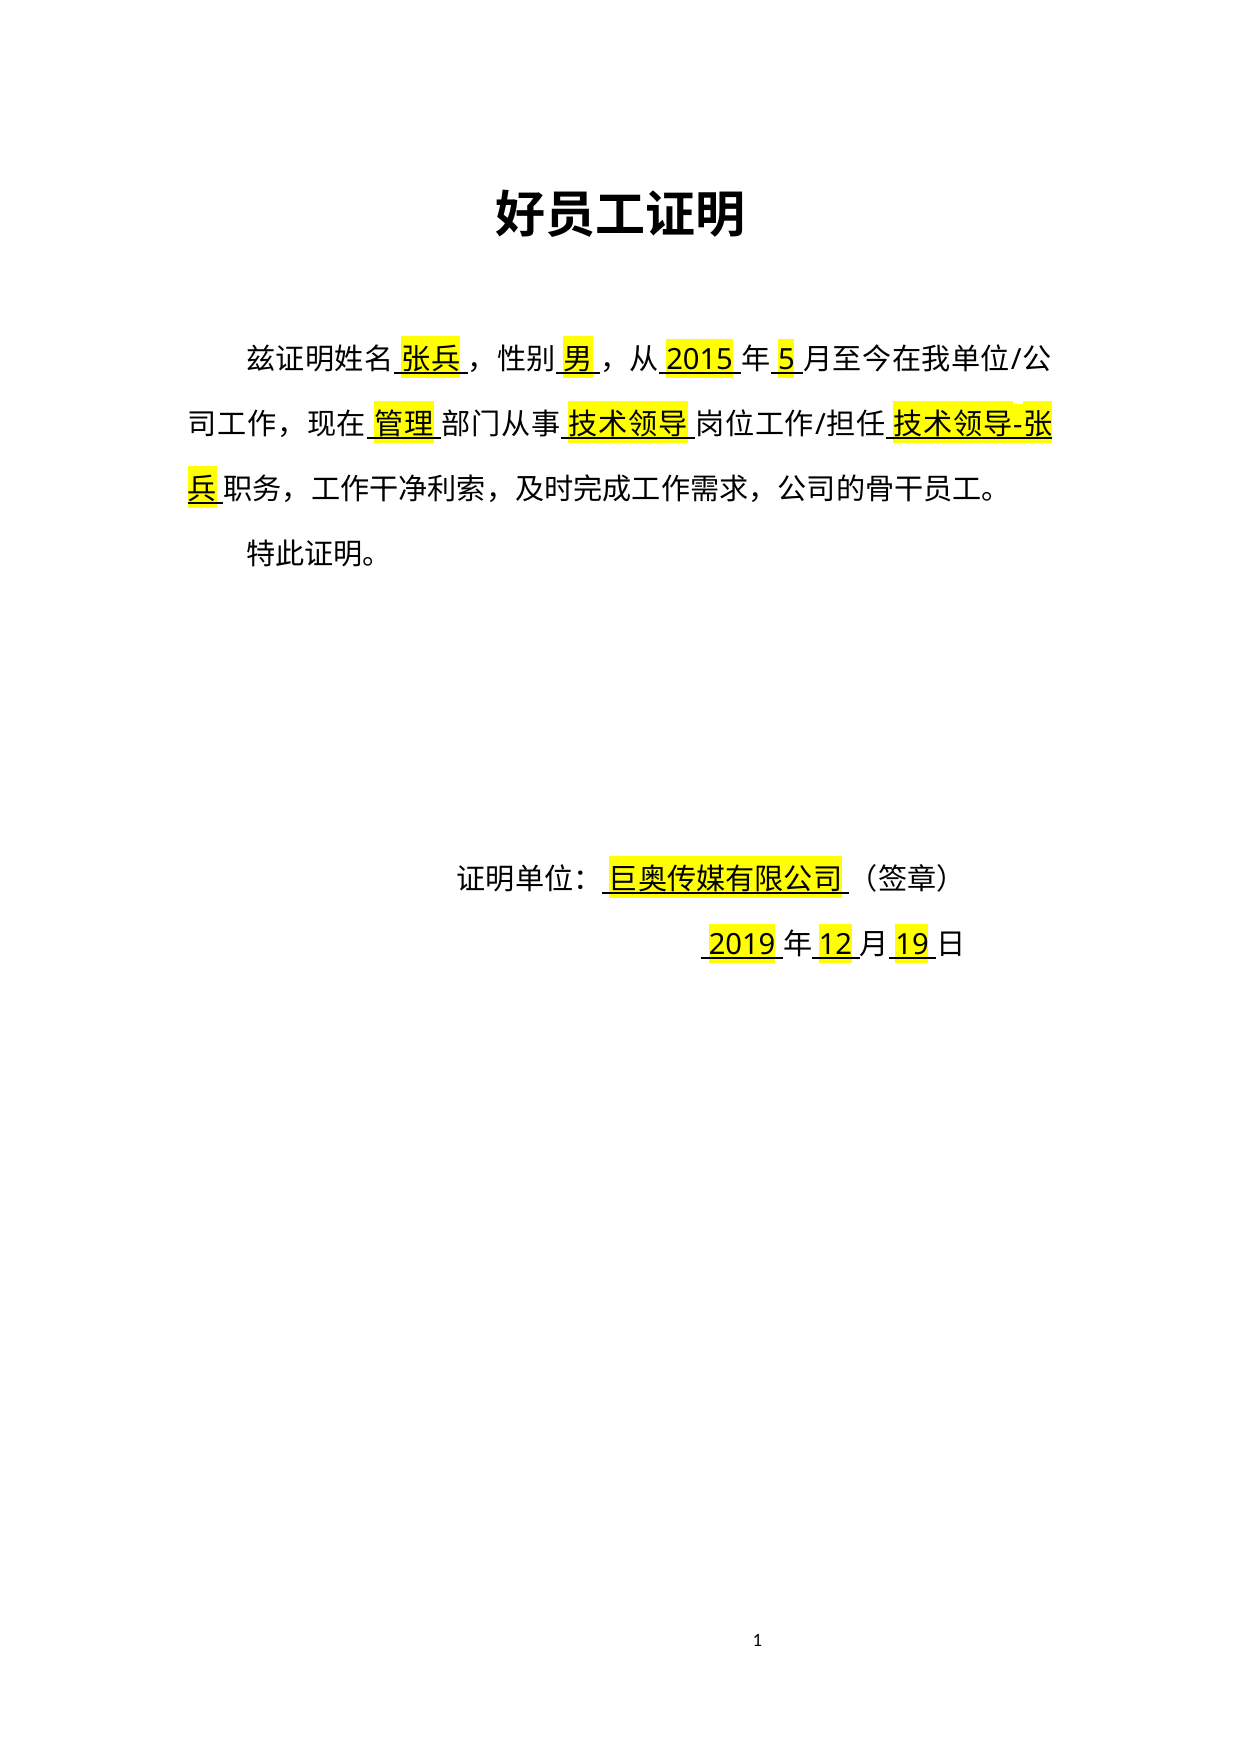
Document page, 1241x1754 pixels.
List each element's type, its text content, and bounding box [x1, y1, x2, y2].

text 好员工证明 [187, 162, 1053, 259]
text 证明单位： 巨奥传媒有限公司 （签章） [187, 844, 965, 909]
text 2019 年 12 月 19 日 [187, 909, 965, 974]
text 特此证明。 [187, 519, 1053, 584]
text 兹证明姓名 张兵 ，性别 男 ，从 2015 年 5 月至今在我单位/公司工作，现在 管理 部门从事 技术领导 岗位工作/担任 技术领导-张兵 职务，工作干净利索，及时完成工作需求，公司的骨干员工。 [187, 324, 1053, 519]
